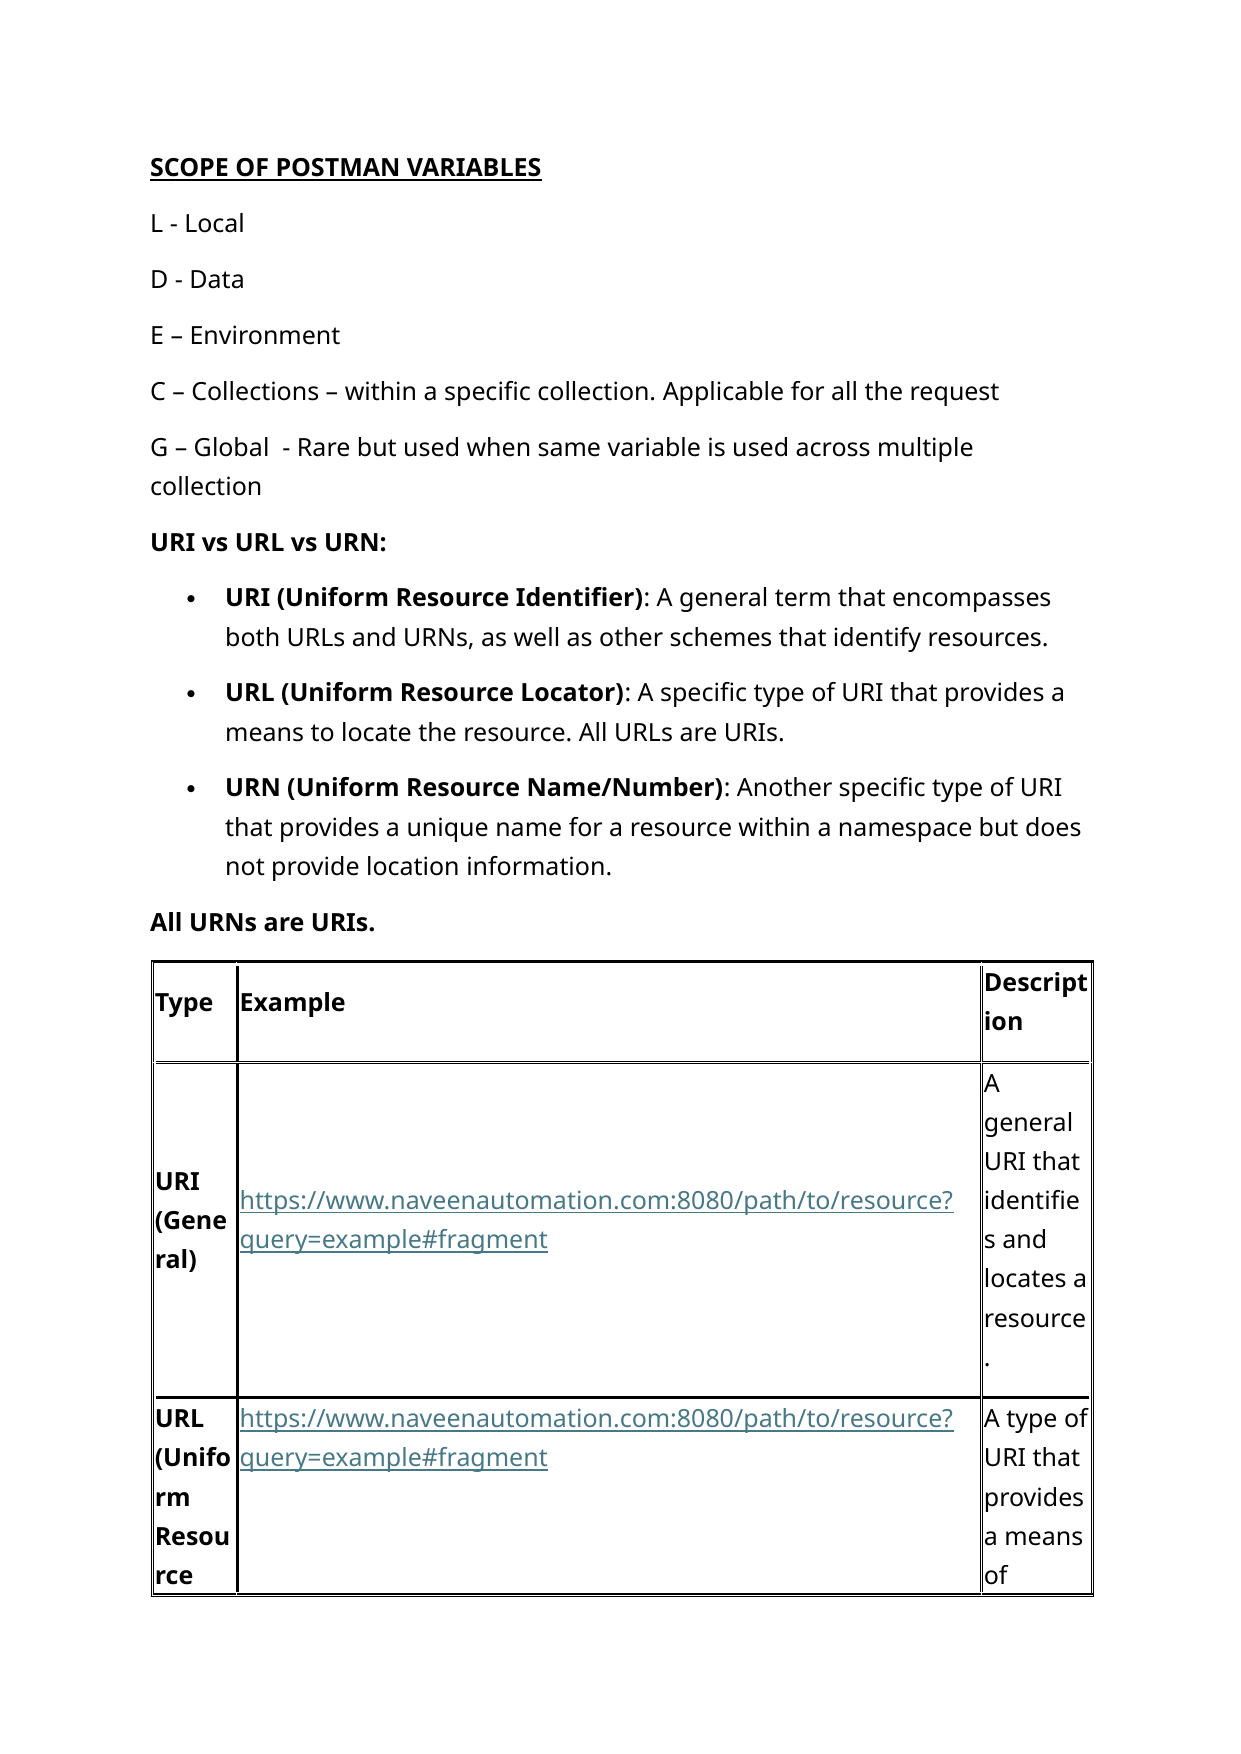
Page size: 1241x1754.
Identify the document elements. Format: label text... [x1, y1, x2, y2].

list URN (Uniform Resource Name/Number): Another specific type of URI that provides a unique name for a resource within a namespace but does not provide location information. [187, 770, 1090, 882]
text C – Collections – within a specific collection. Applicable for all the request [150, 373, 1090, 407]
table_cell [154, 1396, 237, 1593]
text G – Global - Rare but used when same variable is used across multiple collection [150, 429, 1090, 502]
table_cell URI (General) [152, 1061, 237, 1396]
table_header Description [981, 963, 1091, 1061]
table_header Type [154, 962, 237, 1061]
text L - Local [150, 206, 1090, 240]
table_cell https://www.naveenautomation.com:8080/path/to/resource?query=example#fragment [239, 1064, 980, 1396]
text SCOPE OF POSTMAN VARIABLES [150, 150, 1090, 184]
text D - Data [150, 262, 1090, 296]
text URI vs URL vs URN: [150, 524, 1090, 558]
list URL (Uniform Resource Locator): A specific type of URI that provides a means to locate the resource. All URLs are URIs. [187, 675, 1090, 748]
text E – Environment [150, 317, 1090, 352]
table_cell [981, 1396, 1091, 1593]
table_header Example [237, 963, 981, 1061]
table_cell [237, 1399, 981, 1593]
table_cell A general URI that identifies and locates a resource. [981, 1061, 1092, 1396]
list URI (Uniform Resource Identifier): A general term that encompasses both URLs and URNs, as well as other schemes that identify resources. [187, 580, 1090, 653]
text All URNs are URIs. [150, 904, 1090, 938]
